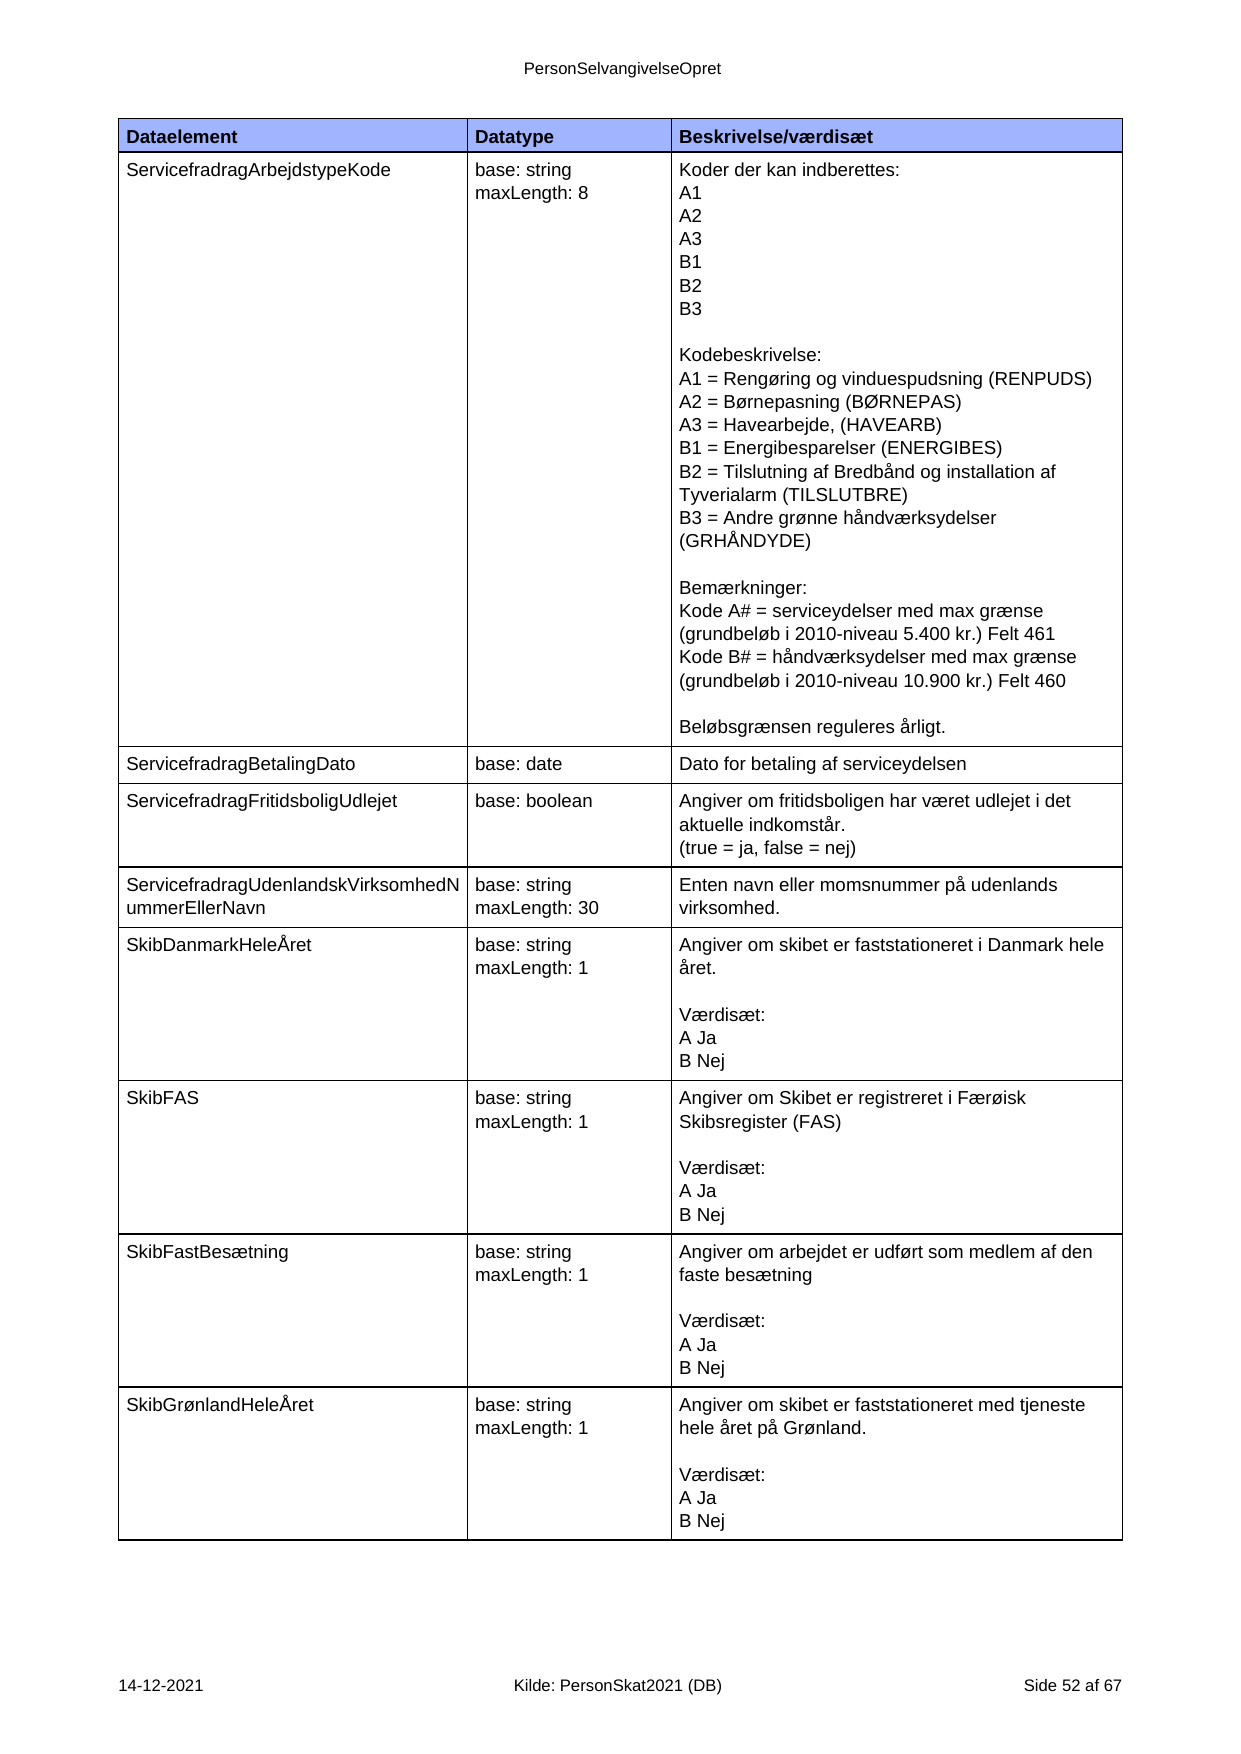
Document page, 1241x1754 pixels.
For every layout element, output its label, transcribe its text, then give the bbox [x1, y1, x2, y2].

table_cell Angiver om skibet er faststationeret i Danmark hele året. Værdisæt: A Ja B Nej [672, 928, 1122, 1080]
table_cell base: string maxLength: 1 [468, 1235, 671, 1386]
table_cell SkibDanmarkHeleÅret [119, 928, 467, 1080]
table_cell base: string maxLength: 1 [468, 928, 671, 1080]
table_cell base: date [468, 747, 671, 783]
table_cell base: string maxLength: 30 [468, 868, 671, 926]
table_cell base: string maxLength: 8 [468, 153, 671, 746]
table_cell ServicefradragUdenlandskVirksomhedNummerEllerNavn [119, 868, 467, 926]
table_cell Koder der kan indberettes: A1 A2 A3 B1 B2 B3 Kodebeskrivelse: A1 = Rengøring og vinduespudsning (RENPUDS) A2 = Børnepasning (BØRNEPAS) A3 = Havearbejde, (HAVEARB) B1 = Energibesparelser (ENERGIBES) B2 = Tilslutning af Bredbånd og installation af Tyverialarm (TILSLUTBRE) B3 = Andre grønne håndværksydelser (GRHÅNDYDE) Bemærkninger: Kode A# = serviceydelser med max grænse (grundbeløb i 2010-niveau 5.400 kr.) Felt 461 Kode B# = håndværksydelser med max grænse (grundbeløb i 2010-niveau 10.900 kr.) Felt 460 Beløbsgrænsen reguleres årligt. [672, 153, 1122, 746]
table_header Beskrivelse/værdisæt [672, 119, 1122, 151]
table_header Dataelement [119, 119, 467, 151]
table_cell SkibFAS [119, 1081, 467, 1233]
table_header Datatype [468, 119, 671, 151]
table_cell base: string maxLength: 1 [468, 1388, 671, 1539]
table_cell SkibGrønlandHeleÅret [119, 1388, 467, 1539]
table_cell base: string maxLength: 1 [468, 1081, 671, 1233]
table_cell Angiver om fritidsboligen har været udlejet i det aktuelle indkomstår. (true = ja, false = nej) [672, 784, 1122, 866]
table_cell Enten navn eller momsnummer på udenlands virksomhed. [672, 868, 1122, 926]
table_cell ServicefradragArbejdstypeKode [119, 153, 467, 746]
table_cell Angiver om skibet er faststationeret med tjeneste hele året på Grønland. Værdisæt: A Ja B Nej [672, 1388, 1122, 1539]
table_cell SkibFastBesætning [119, 1235, 467, 1386]
table_cell base: boolean [468, 784, 671, 866]
table_cell ServicefradragBetalingDato [119, 747, 467, 783]
table_cell Angiver om Skibet er registreret i Færøisk Skibsregister (FAS) Værdisæt: A Ja B Nej [672, 1081, 1122, 1233]
table_cell Dato for betaling af serviceydelsen [672, 747, 1122, 783]
table_cell ServicefradragFritidsboligUdlejet [119, 784, 467, 866]
table_cell Angiver om arbejdet er udført som medlem af den faste besætning Værdisæt: A Ja B Nej [672, 1235, 1122, 1386]
